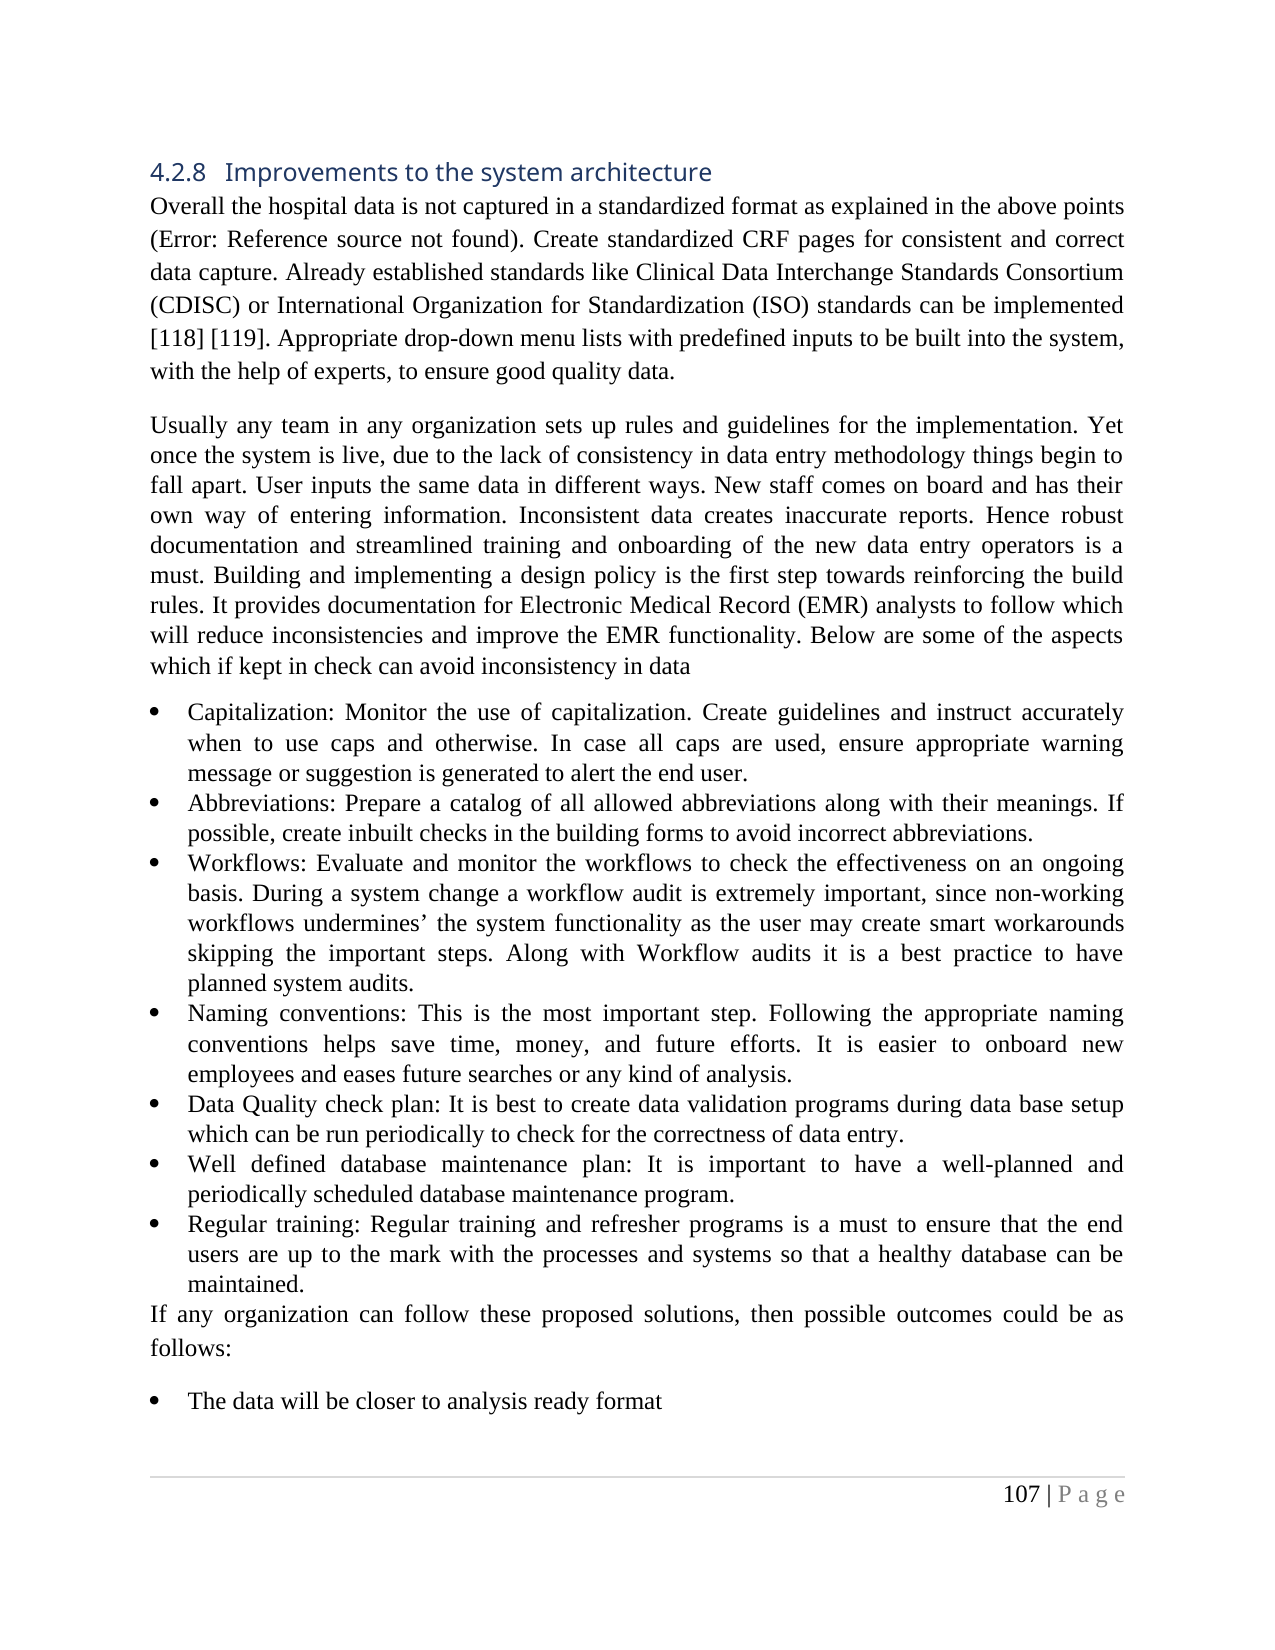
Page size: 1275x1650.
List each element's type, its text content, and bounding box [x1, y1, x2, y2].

text Usually any team in any organization sets up rules and guidelines for the implementation. Yet once the system is live, due to the lack of consistency in data entry methodology things begin to fall apart. User inputs the same data in different ways. New staff comes on board and has their own way of entering information. Inconsistent data creates inaccurate reports. Hence robust documentation and streamlined training and onboarding of the new data entry operators is a must. Building and implementing a design policy is the first step towards reinforcing the build rules. It provides documentation for Electronic Medical Record (EMR) analysts to follow which will reduce inconsistencies and improve the EMR functionality. Below are some of the aspects which if kept in check can avoid inconsistency in data [150, 410, 1125, 679]
list Workflows: Evaluate and monitor the workflows to check the effectiveness on an ongoing basis. During a system change a workflow audit is extremely important, since non-working workflows undermines’ the system functionality as the user may create smart workarounds skipping the important steps. Along with Workflow audits it is a best practice to have planned system audits. [150, 848, 1125, 997]
text If any organization can follow these proposed solutions, then possible outcomes could be as follows: [150, 1299, 1125, 1361]
list Abbreviations: Prepare a catalog of all allowed abbreviations along with their meanings. If possible, create inbuilt checks in the building forms to avoid incorrect abbreviations. [150, 788, 1125, 847]
list The data will be closer to analysis ready format [150, 1386, 1125, 1415]
list Regular training: Regular training and refresher programs is a must to ensure that the end users are up to the mark with the processes and systems so that a healthy database can be maintained. [150, 1209, 1125, 1298]
subtitle Improvements to the system architecture [150, 154, 1125, 188]
text Overall the hospital data is not captured in a standardized format as explained in the above points (Figure 3-2). Create standardized CRF pages for consistent and correct data capture. Already established standards like Clinical Data Interchange Standards Consortium (CDISC) or International Organization for Standardization (ISO) standards can be implemented . Appropriate drop-down menu lists with predefined inputs to be built into the system, with the help of experts, to ensure good quality data. [150, 191, 1125, 385]
list Data Quality check plan: It is best to create data validation programs during data base setup which can be run periodically to check for the correctness of data entry. [150, 1089, 1125, 1148]
list Naming conventions: This is the most important step. Following the appropriate naming conventions helps save time, money, and future efforts. It is easier to onboard new employees and eases future searches or any kind of analysis. [150, 998, 1125, 1087]
list Well defined database maintenance plan: It is important to have a well-planned and periodically scheduled database maintenance program. [150, 1149, 1125, 1208]
list Capitalization: Monitor the use of capitalization. Create guidelines and instruct accurately when to use caps and otherwise. In case all caps are used, ensure appropriate warning message or suggestion is generated to alert the end user. [150, 697, 1125, 786]
